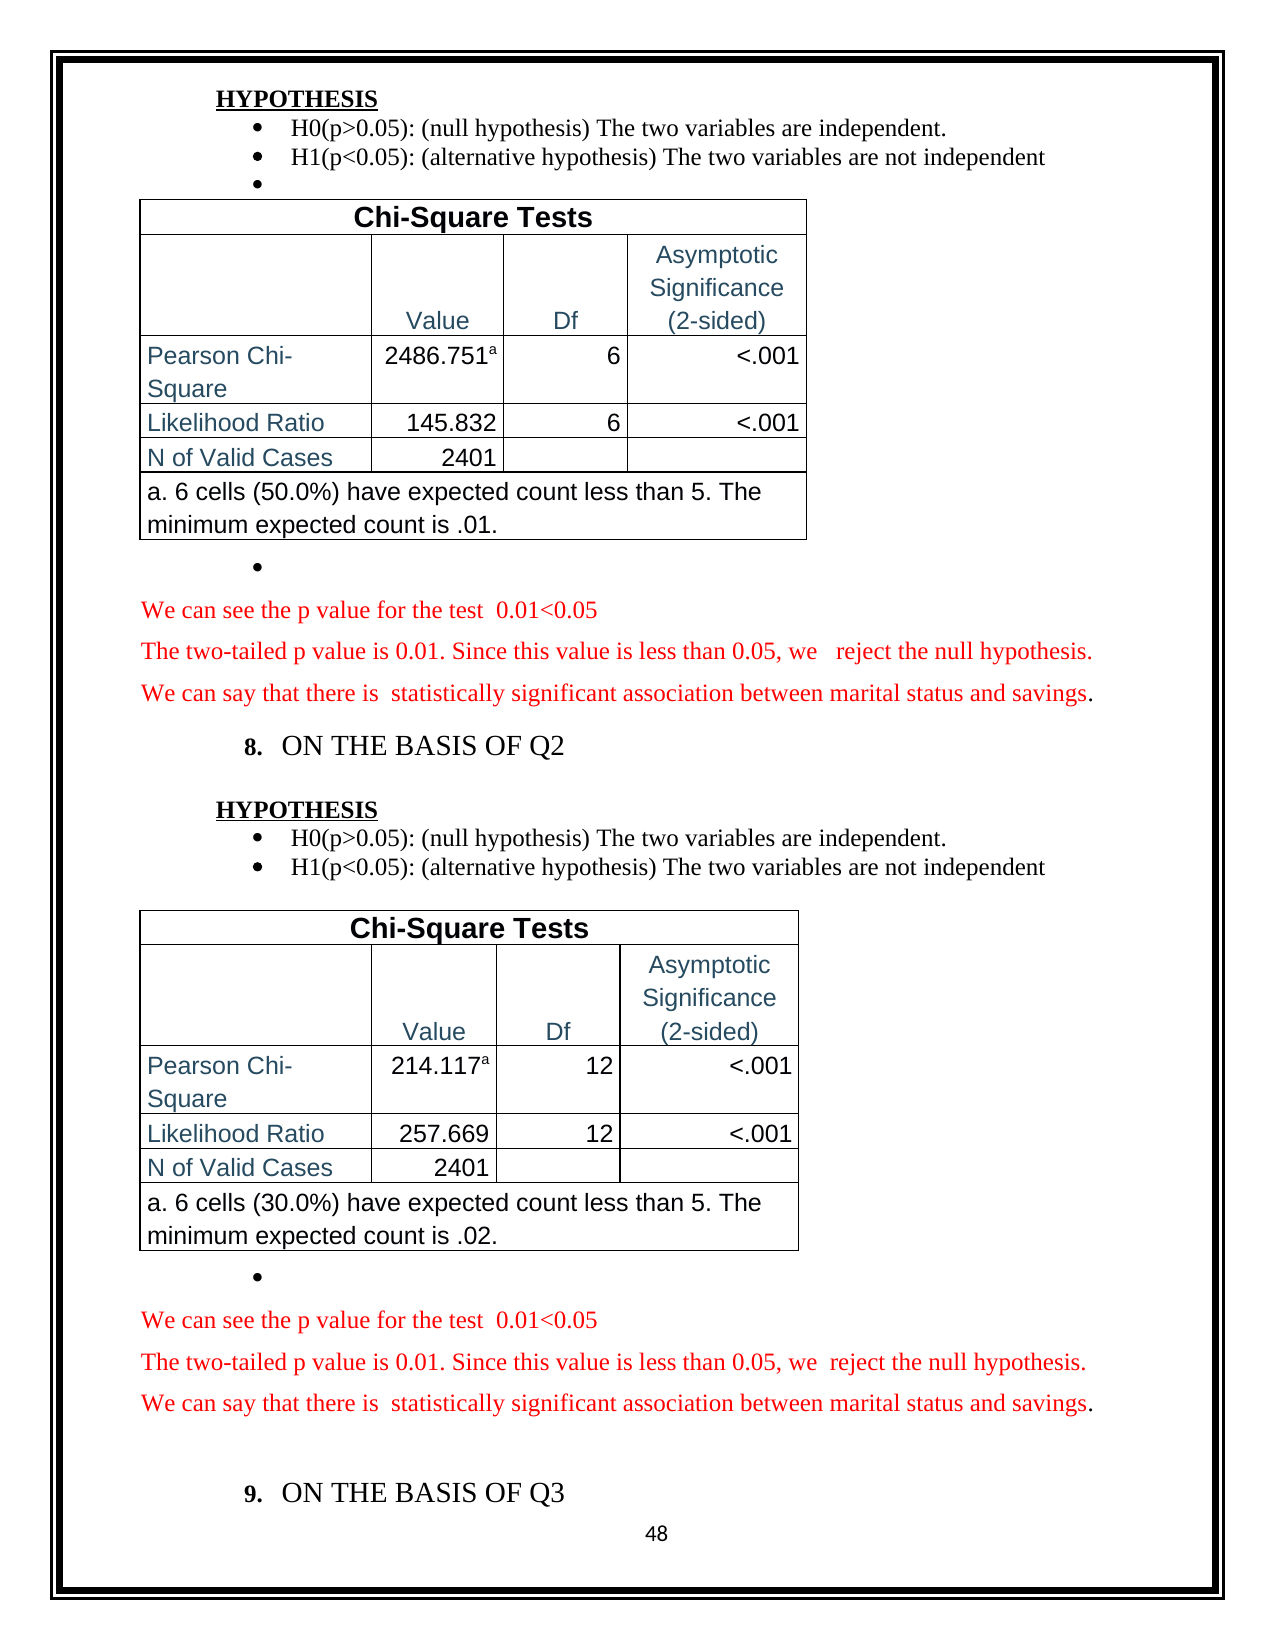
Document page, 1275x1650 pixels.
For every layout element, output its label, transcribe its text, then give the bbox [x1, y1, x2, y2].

table_cell Asymptotic Significance (2-sided) [628, 235, 806, 335]
table_cell a. 6 cells (30.0%) have expected count less than 5. The minimum expected count is .02. [141, 1183, 798, 1249]
table_cell Value [372, 945, 496, 1045]
list H0(p>0.05): (null hypothesis) The two variables are independent. [253, 113, 1172, 142]
table_cell Likelihood Ratio [141, 404, 371, 437]
table_cell [621, 1149, 798, 1182]
list H1(p<0.05): (alternative hypothesis) The two variables are not independent [253, 852, 1172, 881]
table_cell a. 6 cells (50.0%) have expected count less than 5. The minimum expected count is .01. [141, 473, 806, 539]
table_cell 12 [497, 1046, 619, 1113]
table_header Chi-Square Tests [141, 911, 798, 944]
table_cell 6 [504, 336, 627, 403]
table_cell Likelihood Ratio [141, 1114, 371, 1147]
text We can see the p value for the test 0.01<0.05 The two-tailed p value is 0.01. Since this value is less than 0.05, we reject the null hypothesis. We can say that there is statistically significant association between marital status and savings. [141, 582, 1172, 707]
table_cell Pearson Chi-Square [141, 336, 371, 403]
table_cell [497, 1149, 619, 1182]
table_cell 257.669 [372, 1114, 496, 1147]
list ON THE BASIS OF Q2 [244, 728, 1172, 761]
table_cell [141, 235, 371, 335]
table_cell Value [372, 235, 503, 335]
table_cell <.001 [621, 1114, 798, 1147]
text We can see the p value for the test 0.01<0.05 The two-tailed p value is 0.01. Since this value is less than 0.05, we reject the null hypothesis. We can say that there is statistically significant association between marital status and savings. [141, 1292, 1172, 1417]
table_cell N of Valid Cases [141, 1149, 371, 1182]
table_cell Asymptotic Significance (2-sided) [621, 945, 798, 1045]
table_cell N of Valid Cases [141, 438, 371, 471]
table_cell [628, 438, 806, 471]
table_cell Df [504, 235, 627, 335]
table_cell 12 [497, 1114, 619, 1147]
list HYPOTHESIS [216, 795, 1172, 823]
table_cell [141, 945, 371, 1045]
list H0(p>0.05): (null hypothesis) The two variables are independent. [253, 823, 1172, 852]
table_cell 2401 [372, 1149, 496, 1182]
table_cell <.001 [621, 1046, 798, 1113]
table_cell 2486.751a [372, 336, 503, 403]
table_cell [504, 438, 627, 471]
table_header Chi-Square Tests [141, 200, 806, 234]
table_cell Df [497, 945, 619, 1045]
table_cell 145.832 [372, 404, 503, 437]
list HYPOTHESIS [216, 84, 1172, 113]
list H1(p<0.05): (alternative hypothesis) The two variables are not independent [253, 142, 1172, 171]
table_cell 6 [504, 404, 627, 437]
table_cell <.001 [628, 336, 806, 403]
table_cell <.001 [628, 404, 806, 437]
table_cell Pearson Chi-Square [141, 1046, 371, 1113]
list ON THE BASIS OF Q3 [244, 1475, 1172, 1508]
table_cell 214.117a [372, 1046, 496, 1113]
table_cell 2401 [372, 438, 503, 471]
